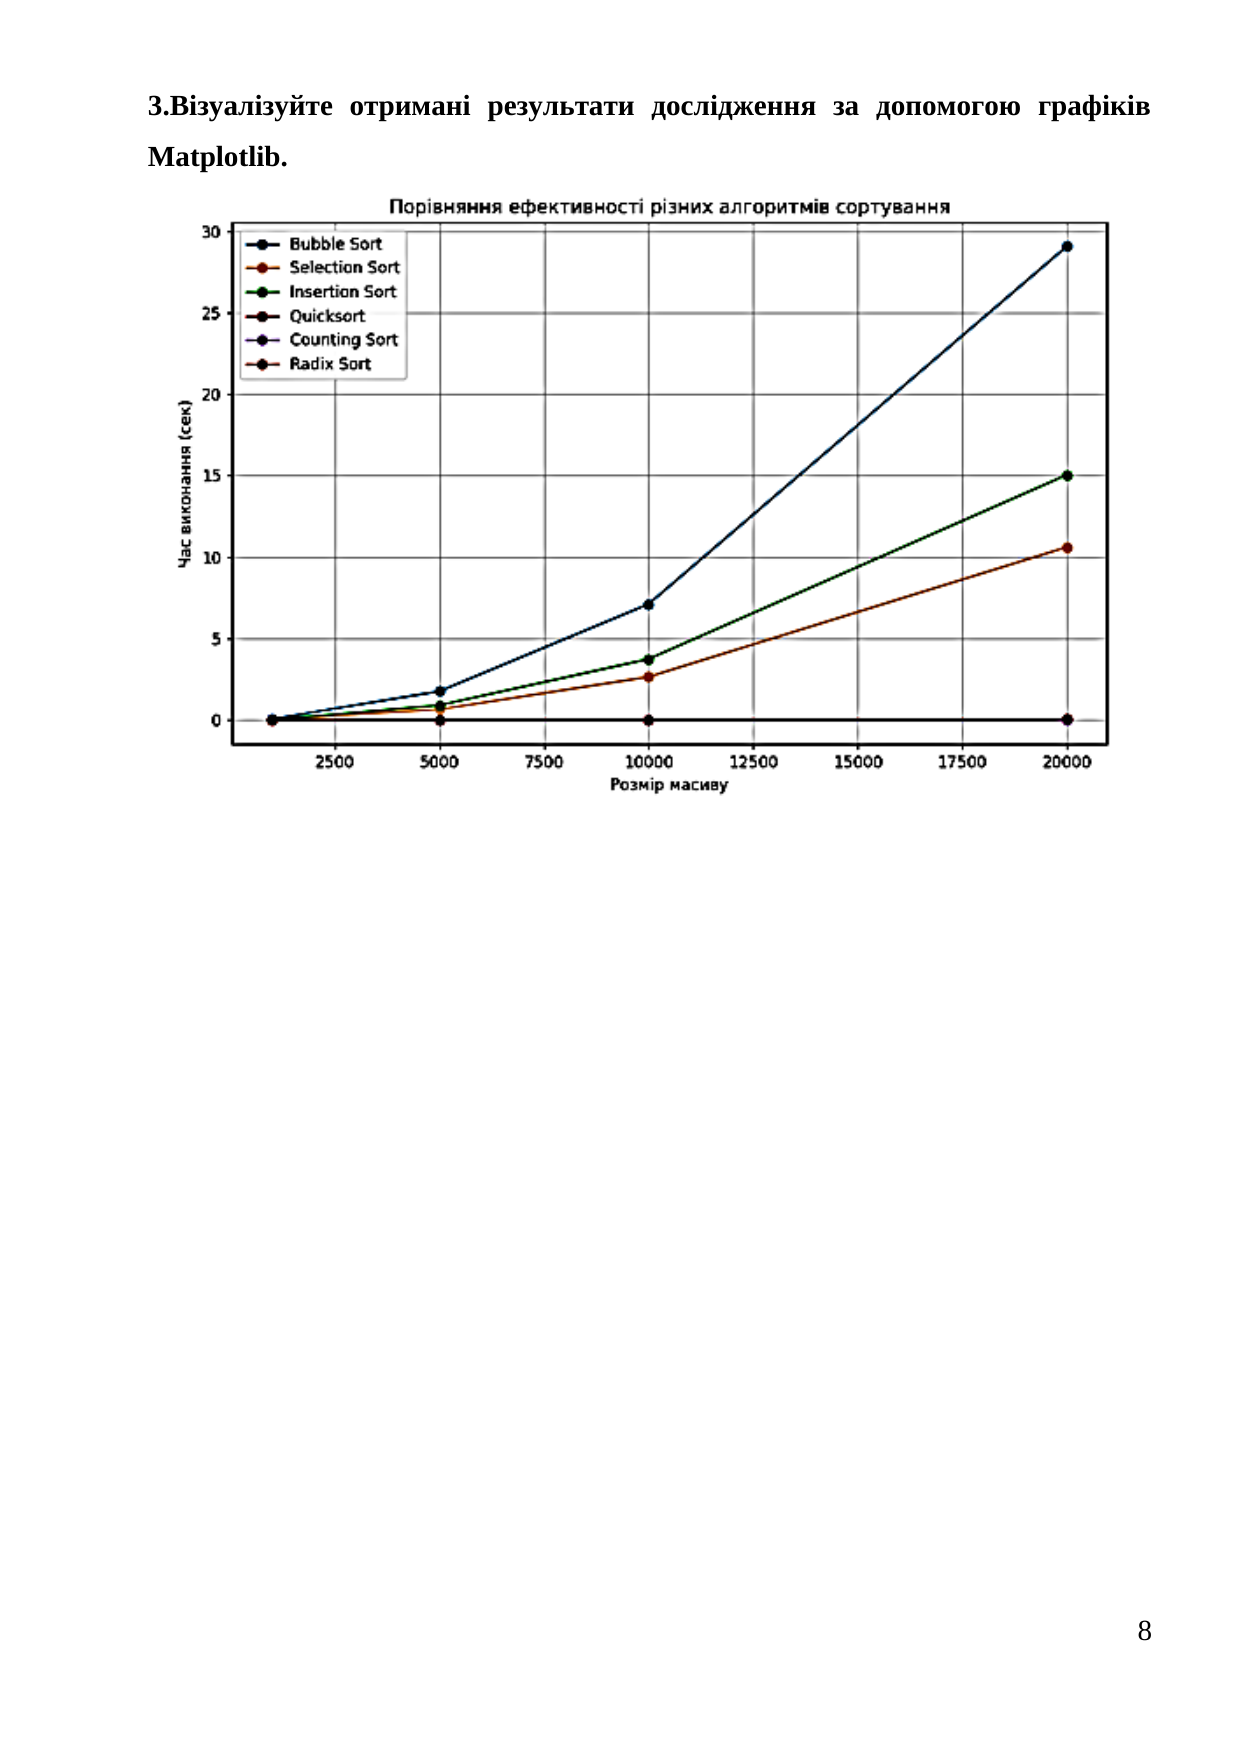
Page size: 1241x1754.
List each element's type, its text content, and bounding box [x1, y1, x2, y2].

text 3.Візуалізуйте отримані результати дослідження за допомогою графіків Matplotlib. [148, 88, 1152, 172]
picture [147, 189, 1169, 801]
